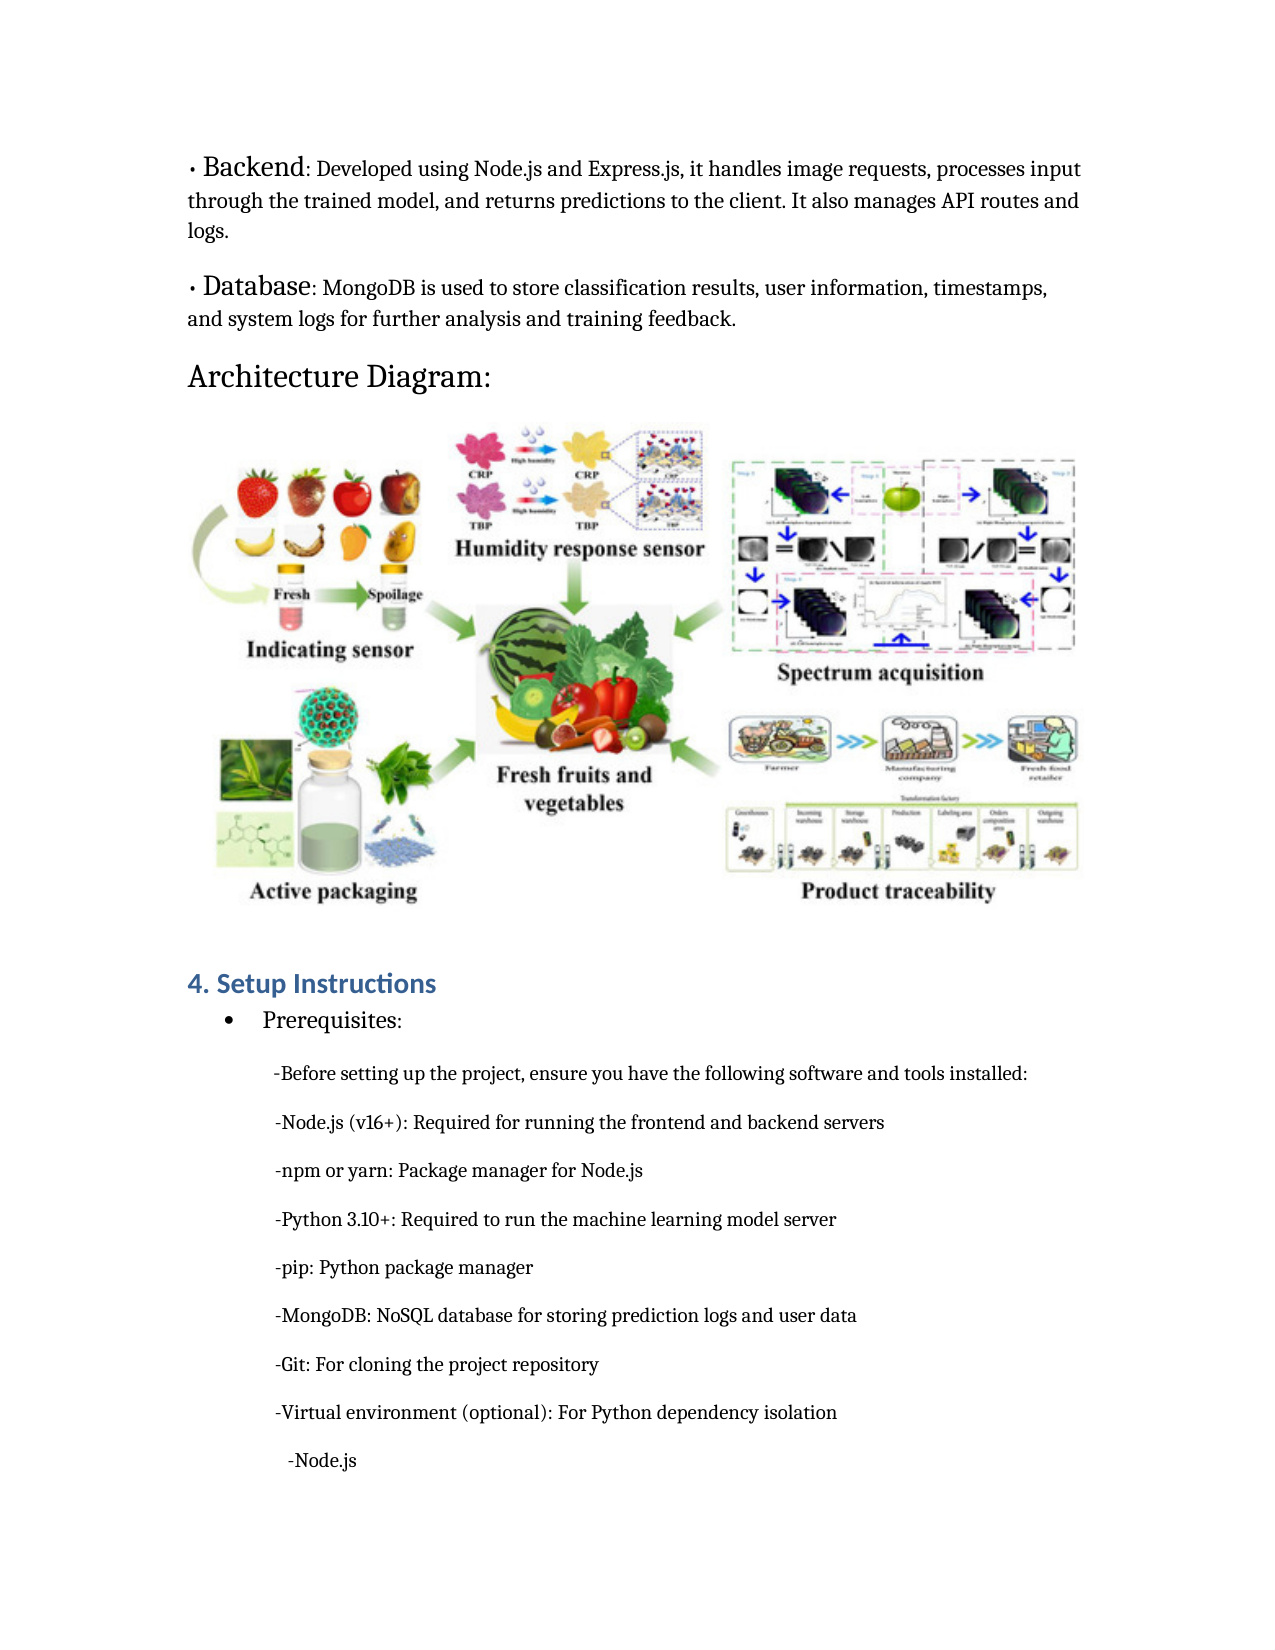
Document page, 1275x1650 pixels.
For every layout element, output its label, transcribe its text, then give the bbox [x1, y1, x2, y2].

text • Database: MongoDB is used to store classification results, user information, timestamps, and system logs for further analysis and training feedback. [187, 269, 1087, 332]
subtitle 4. Setup Instructions [187, 965, 1087, 1001]
list Prerequisites: [225, 1006, 1087, 1035]
list -Node.js [287, 1449, 1087, 1473]
text • Backend: Developed using Node.js and Express.js, it handles image requests, processes input through the trained model, and returns predictions to the client. It also manages API routes and logs. [187, 150, 1087, 244]
text -pip: Python package manager [187, 1256, 1087, 1280]
text -Git: For cloning the project repository [187, 1352, 1087, 1376]
text Architecture Diagram: [187, 357, 1087, 395]
text -Python 3.10+: Required to run the machine learning model server [187, 1207, 1087, 1231]
picture [187, 422, 1085, 912]
text -Before setting up the project, ensure you have the following software and tools installed: [187, 1060, 1087, 1086]
text -Virtual environment (optional): For Python dependency isolation [187, 1401, 1087, 1425]
text -MongoDB: NoSQL database for storing prediction logs and user data [187, 1304, 1087, 1328]
text -Node.js (v16+): Required for running the frontend and backend servers [187, 1111, 1087, 1135]
text -npm or yarn: Package manager for Node.js [187, 1159, 1087, 1183]
